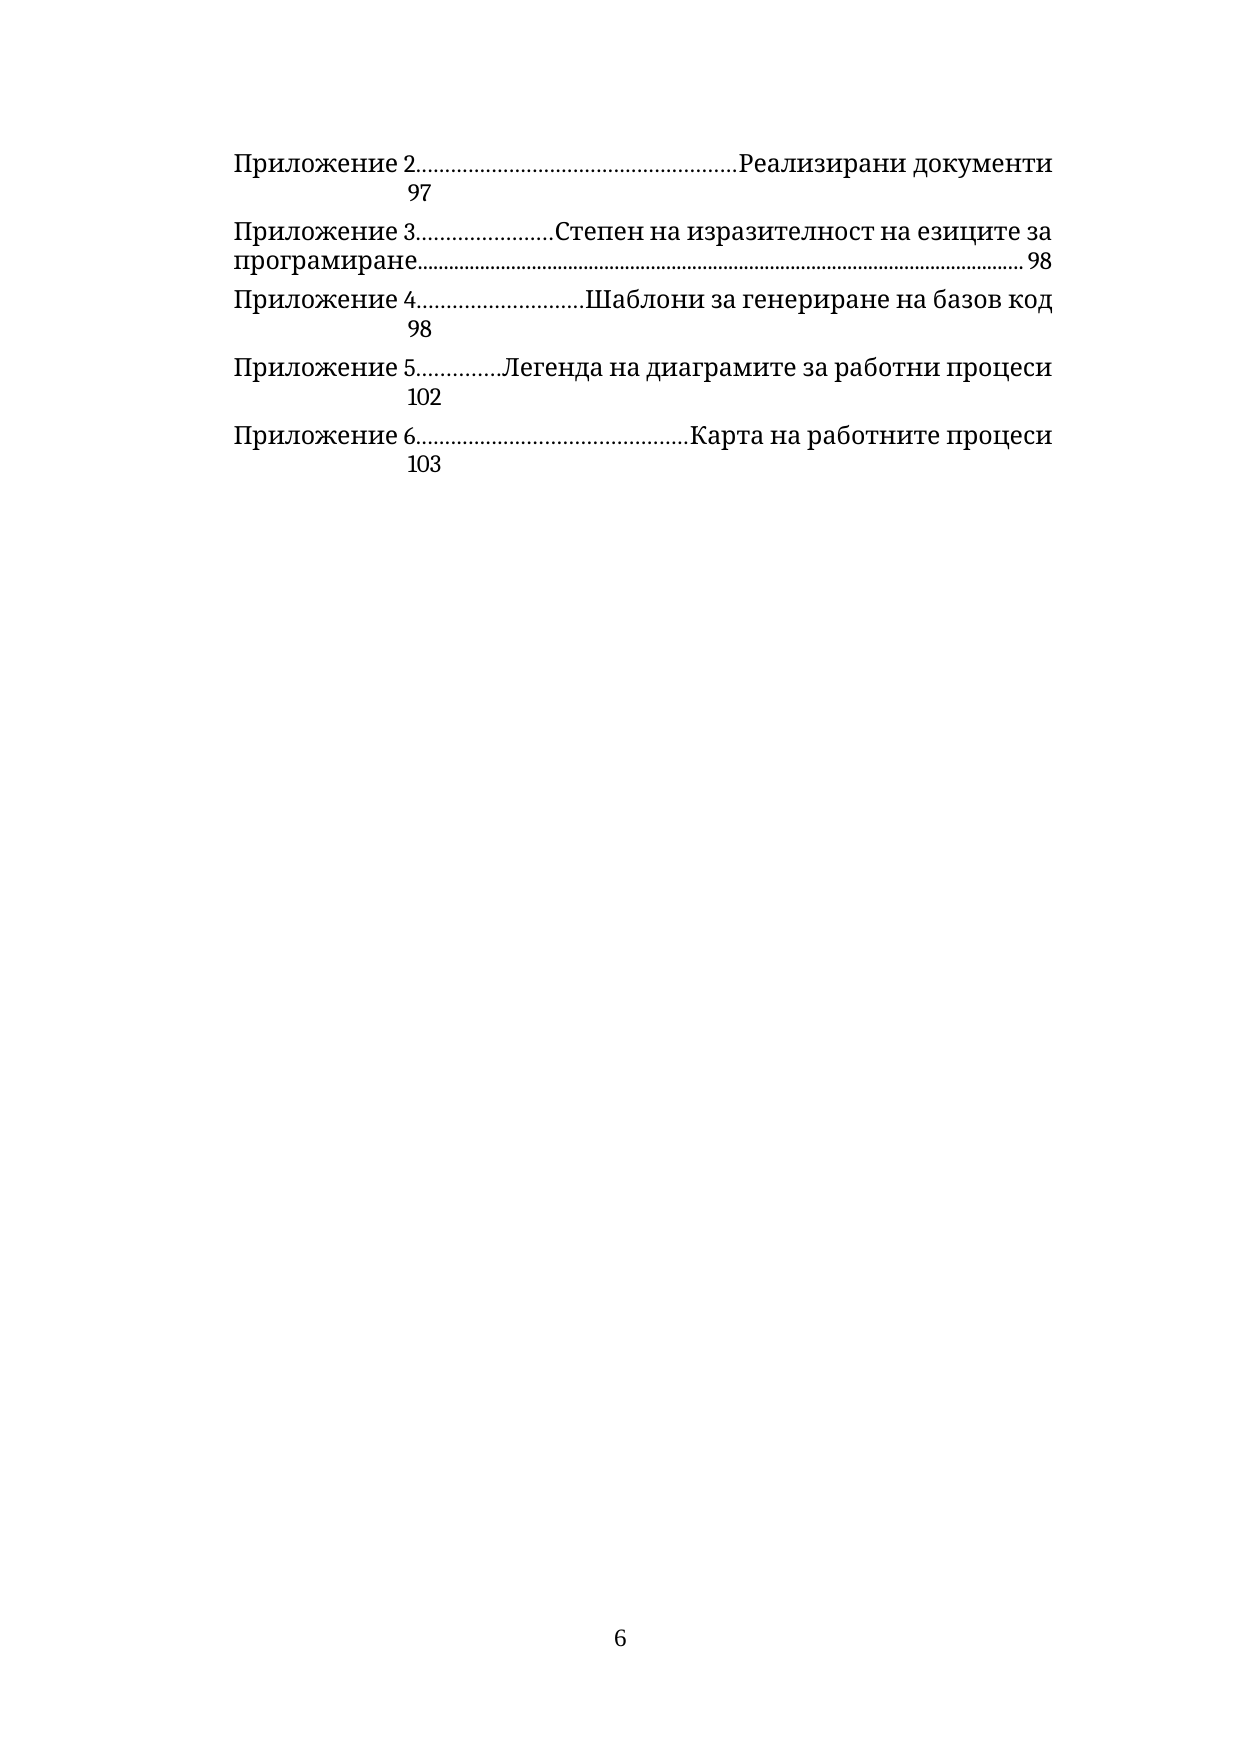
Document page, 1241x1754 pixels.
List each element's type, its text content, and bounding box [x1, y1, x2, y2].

text Приложение 5 Легенда на диаграмите за работни процеси 102 [233, 354, 1053, 411]
text Приложение 3 Степен на изразителност на езиците за програмиране 98 [233, 218, 1053, 275]
text Приложение 4 Шаблони за генериране на базов код 98 [233, 286, 1053, 343]
text Приложение 6 Карта на работните процеси 103 [233, 422, 1053, 479]
text Приложение 2 Реализирани документи 97 [233, 150, 1053, 207]
